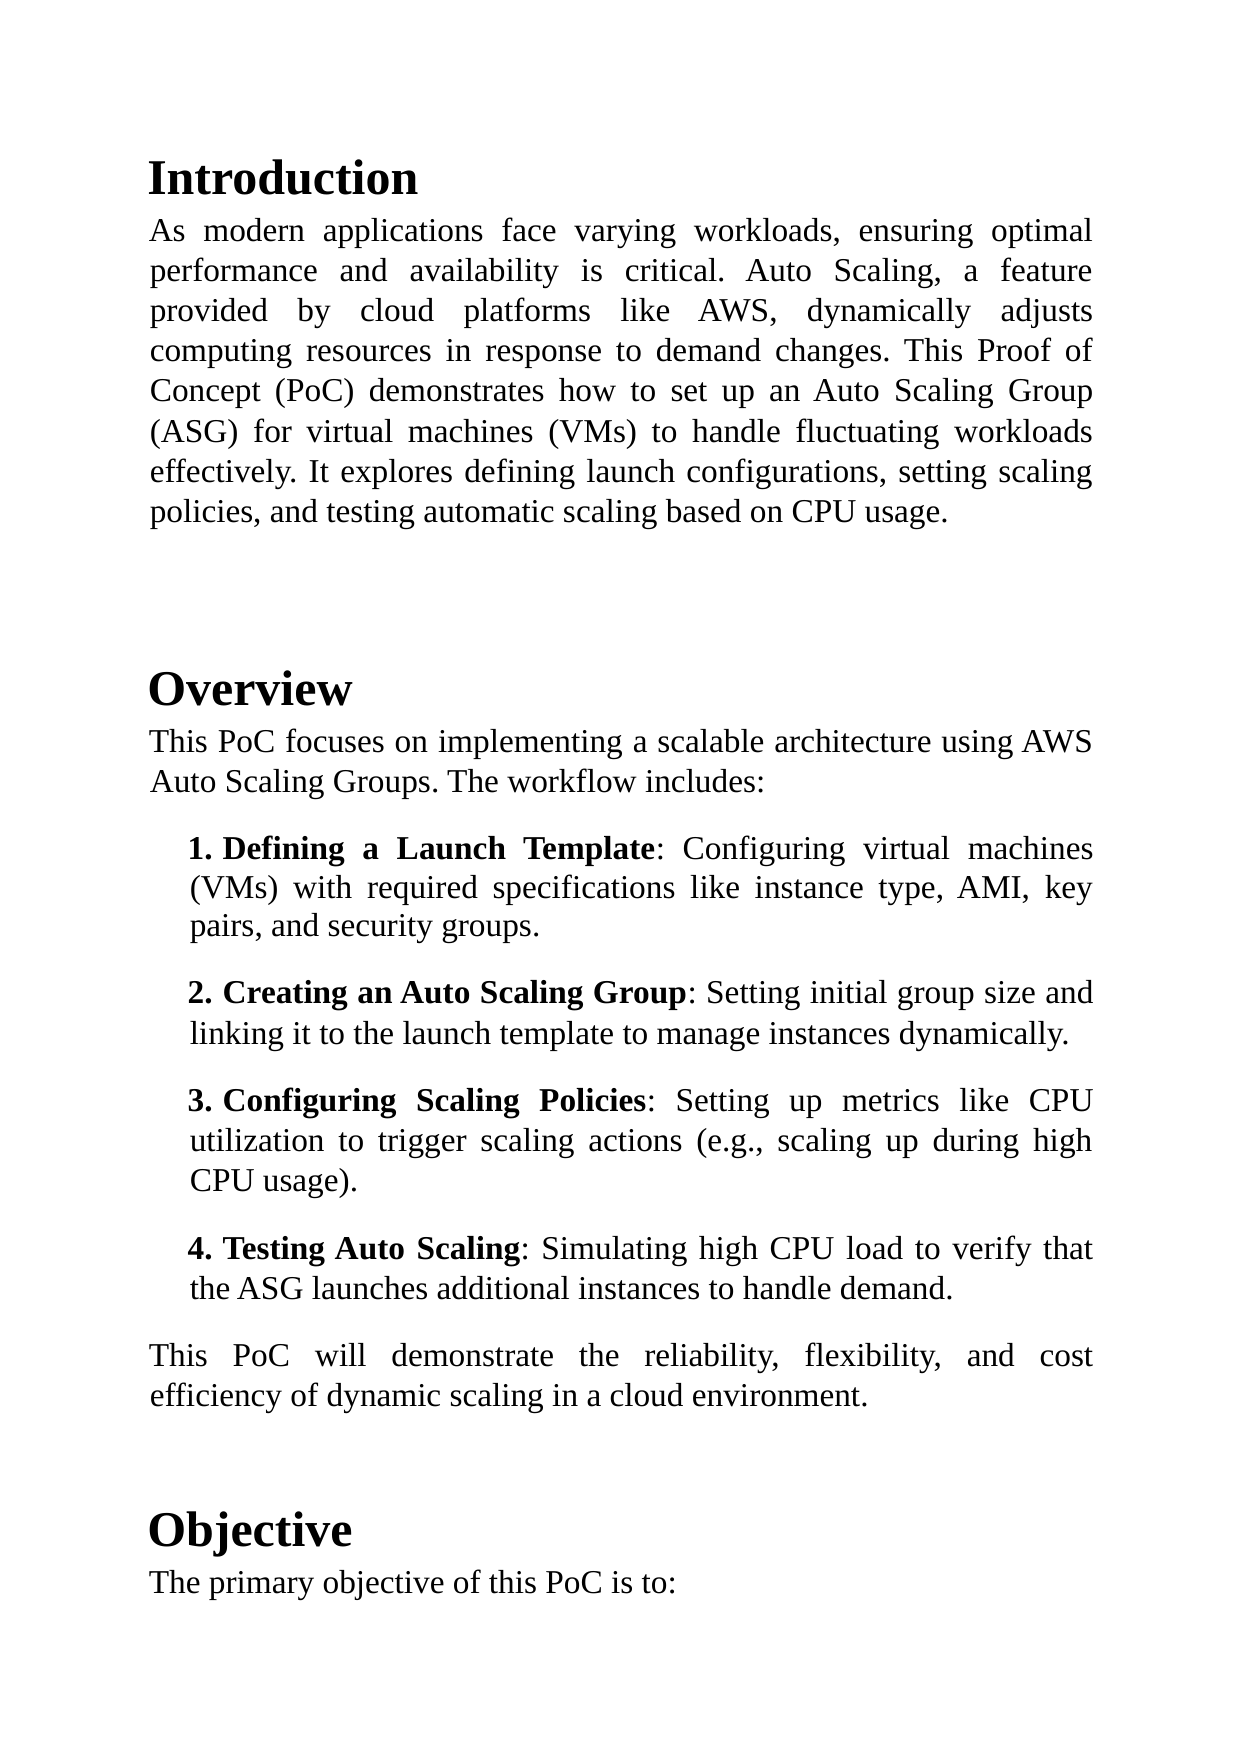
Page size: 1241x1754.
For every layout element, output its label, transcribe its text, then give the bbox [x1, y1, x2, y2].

text This PoC will demonstrate the reliability, flexibility, and cost efficiency of dynamic scaling in a cloud environment. [148, 1335, 1094, 1414]
list Creating an Auto Scaling Group: Setting initial group size and linking it to the launch template to manage instances dynamically. [187, 973, 1094, 1051]
text As modern applications face varying workloads, ensuring optimal performance and availability is critical. Auto Scaling, a feature provided by cloud platforms like AWS, dynamically adjusts computing resources in response to demand changes. This Proof of Concept (PoC) demonstrates how to set up an Auto Scaling Group (ASG) for virtual machines (VMs) to handle fluctuating workloads effectively. It explores defining launch configurations, setting scaling policies, and testing automatic scaling based on CPU usage. [148, 210, 1094, 529]
subtitle Overview [147, 659, 1104, 716]
text The primary objective of this PoC is to: [148, 1562, 1094, 1600]
list Configuring Scaling Policies: Setting up metrics like CPU utilization to trigger scaling actions (e.g., scaling up during high CPU usage). [187, 1080, 1094, 1199]
text This PoC focuses on implementing a scalable architecture using AWS Auto Scaling Groups. The workflow includes: [148, 721, 1094, 799]
subtitle Introduction [147, 148, 1104, 205]
subtitle Objective [147, 1500, 1104, 1557]
list Testing Auto Scaling: Simulating high CPU load to verify that the ASG launches additional instances to handle demand. [187, 1228, 1094, 1306]
list Defining a Launch Template: Configuring virtual machines (VMs) with required specifications like instance type, AMI, key pairs, and security groups. [187, 828, 1094, 944]
